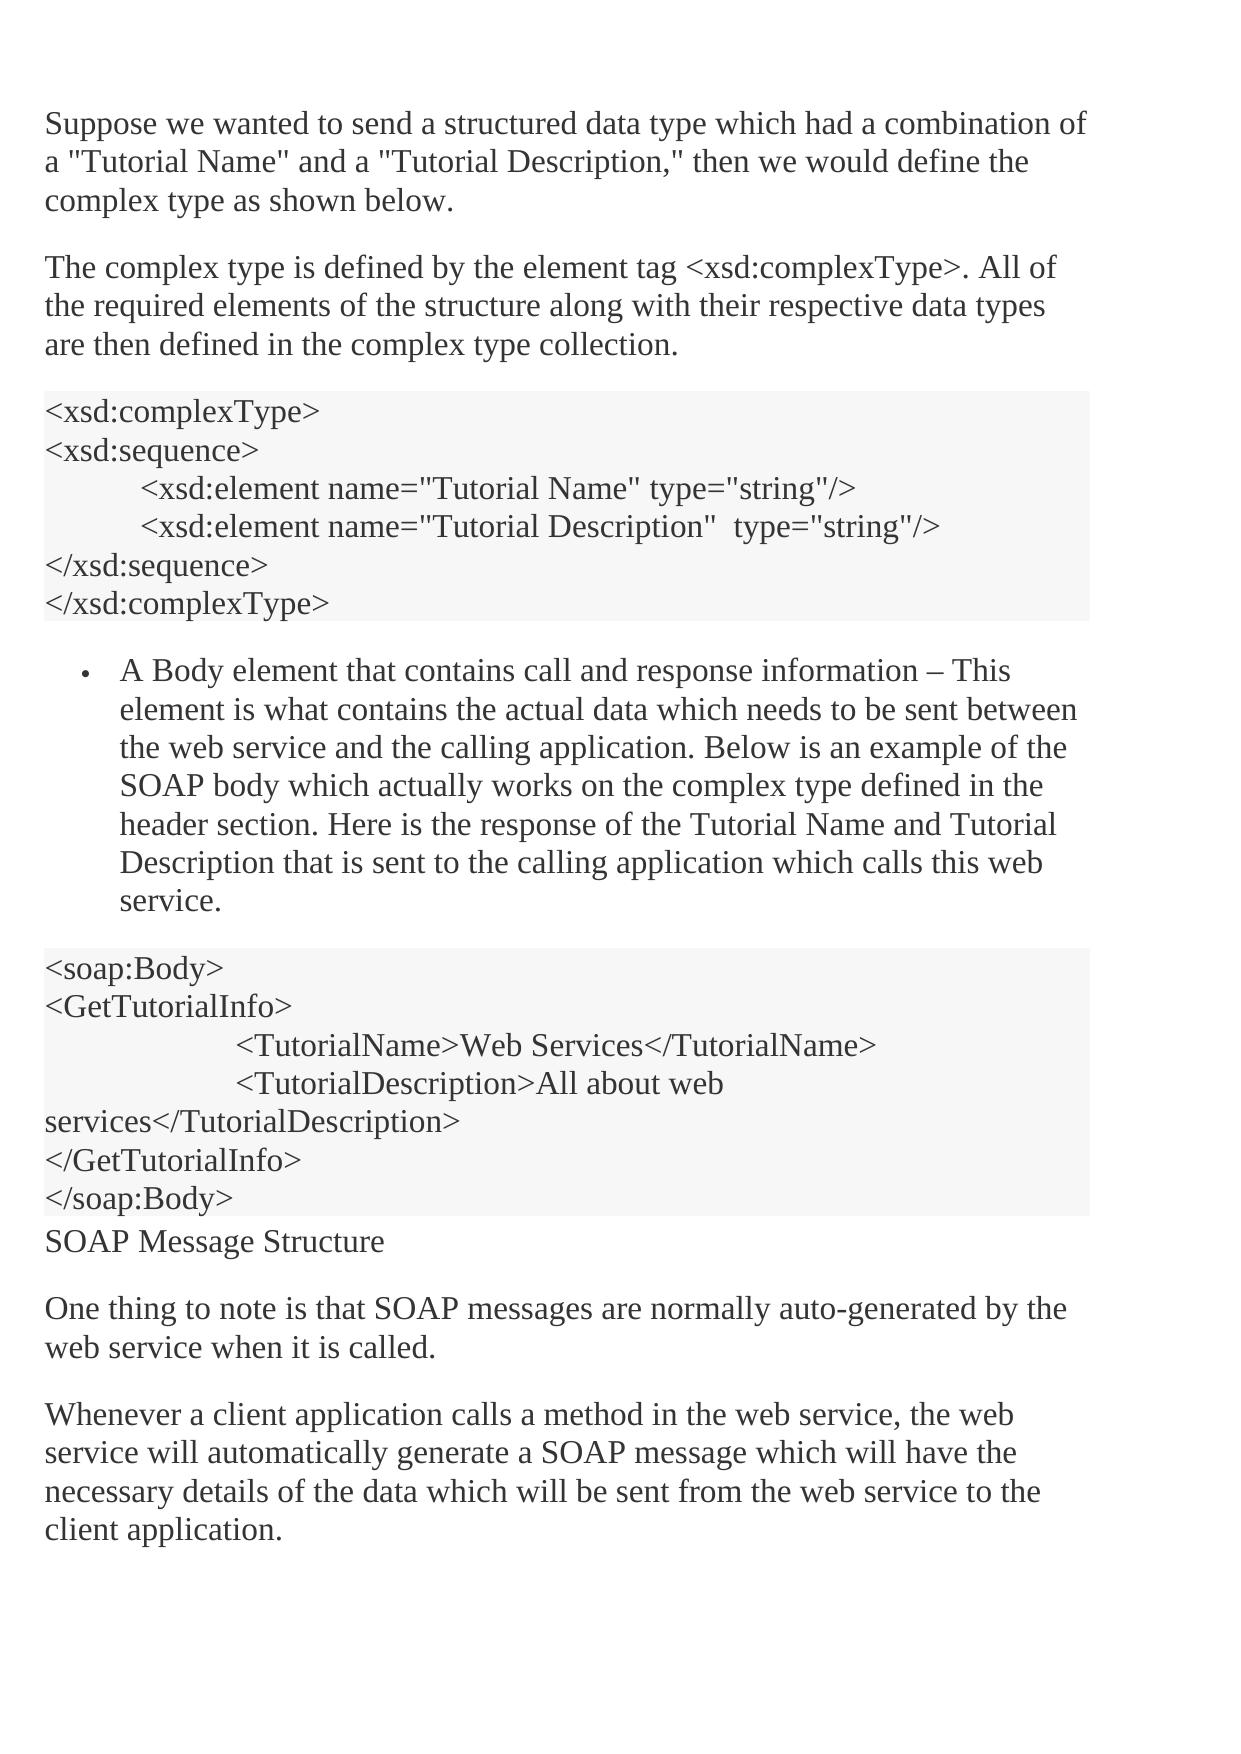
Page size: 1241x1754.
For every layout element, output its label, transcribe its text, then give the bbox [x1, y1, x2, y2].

text <xsd:element name="Tutorial Description" type="string"/> [44, 506, 1090, 545]
text </soap:Body> [44, 1178, 1090, 1216]
text <soap:Body> [44, 948, 1090, 986]
subtitle SOAP Message Structure [44, 1221, 1090, 1259]
text Whenever a client application calls a method in the web service, the web service will automatically generate a SOAP message which will have the necessary details of the data which will be sent from the web service to the client application. [44, 1394, 1090, 1548]
text </xsd:sequence> [44, 545, 1090, 583]
text <xsd:element name="Tutorial Name" type="string"/> [44, 468, 1090, 506]
text <GetTutorialInfo> [44, 986, 1090, 1025]
text <TutorialDescription>All about web services</TutorialDescription> [44, 1063, 1090, 1140]
text One thing to note is that SOAP messages are normally auto-generated by the web service when it is called. [44, 1288, 1090, 1365]
text </GetTutorialInfo> [44, 1140, 1090, 1178]
text Suppose we wanted to send a structured data type which had a combination of a "Tutorial Name" and a "Tutorial Description," then we would define the complex type as shown below. [44, 103, 1090, 218]
text The complex type is defined by the element tag <xsd:complexType>. All of the required elements of the structure along with their respective data types are then defined in the complex type collection. [44, 247, 1090, 362]
text </xsd:complexType> [44, 583, 1090, 621]
text <TutorialName>Web Services</TutorialName> [44, 1025, 1090, 1063]
list A Body element that contains call and response information – This element is what contains the actual data which needs to be sent between the web service and the calling application. Below is an example of the SOAP body which actually works on the complex type defined in the header section. Here is the response of the Tutorial Name and Tutorial Description that is sent to the calling application which calls this web service. [82, 651, 1090, 919]
text <xsd:complexType> [44, 391, 1090, 430]
text <xsd:sequence> [44, 430, 1090, 468]
